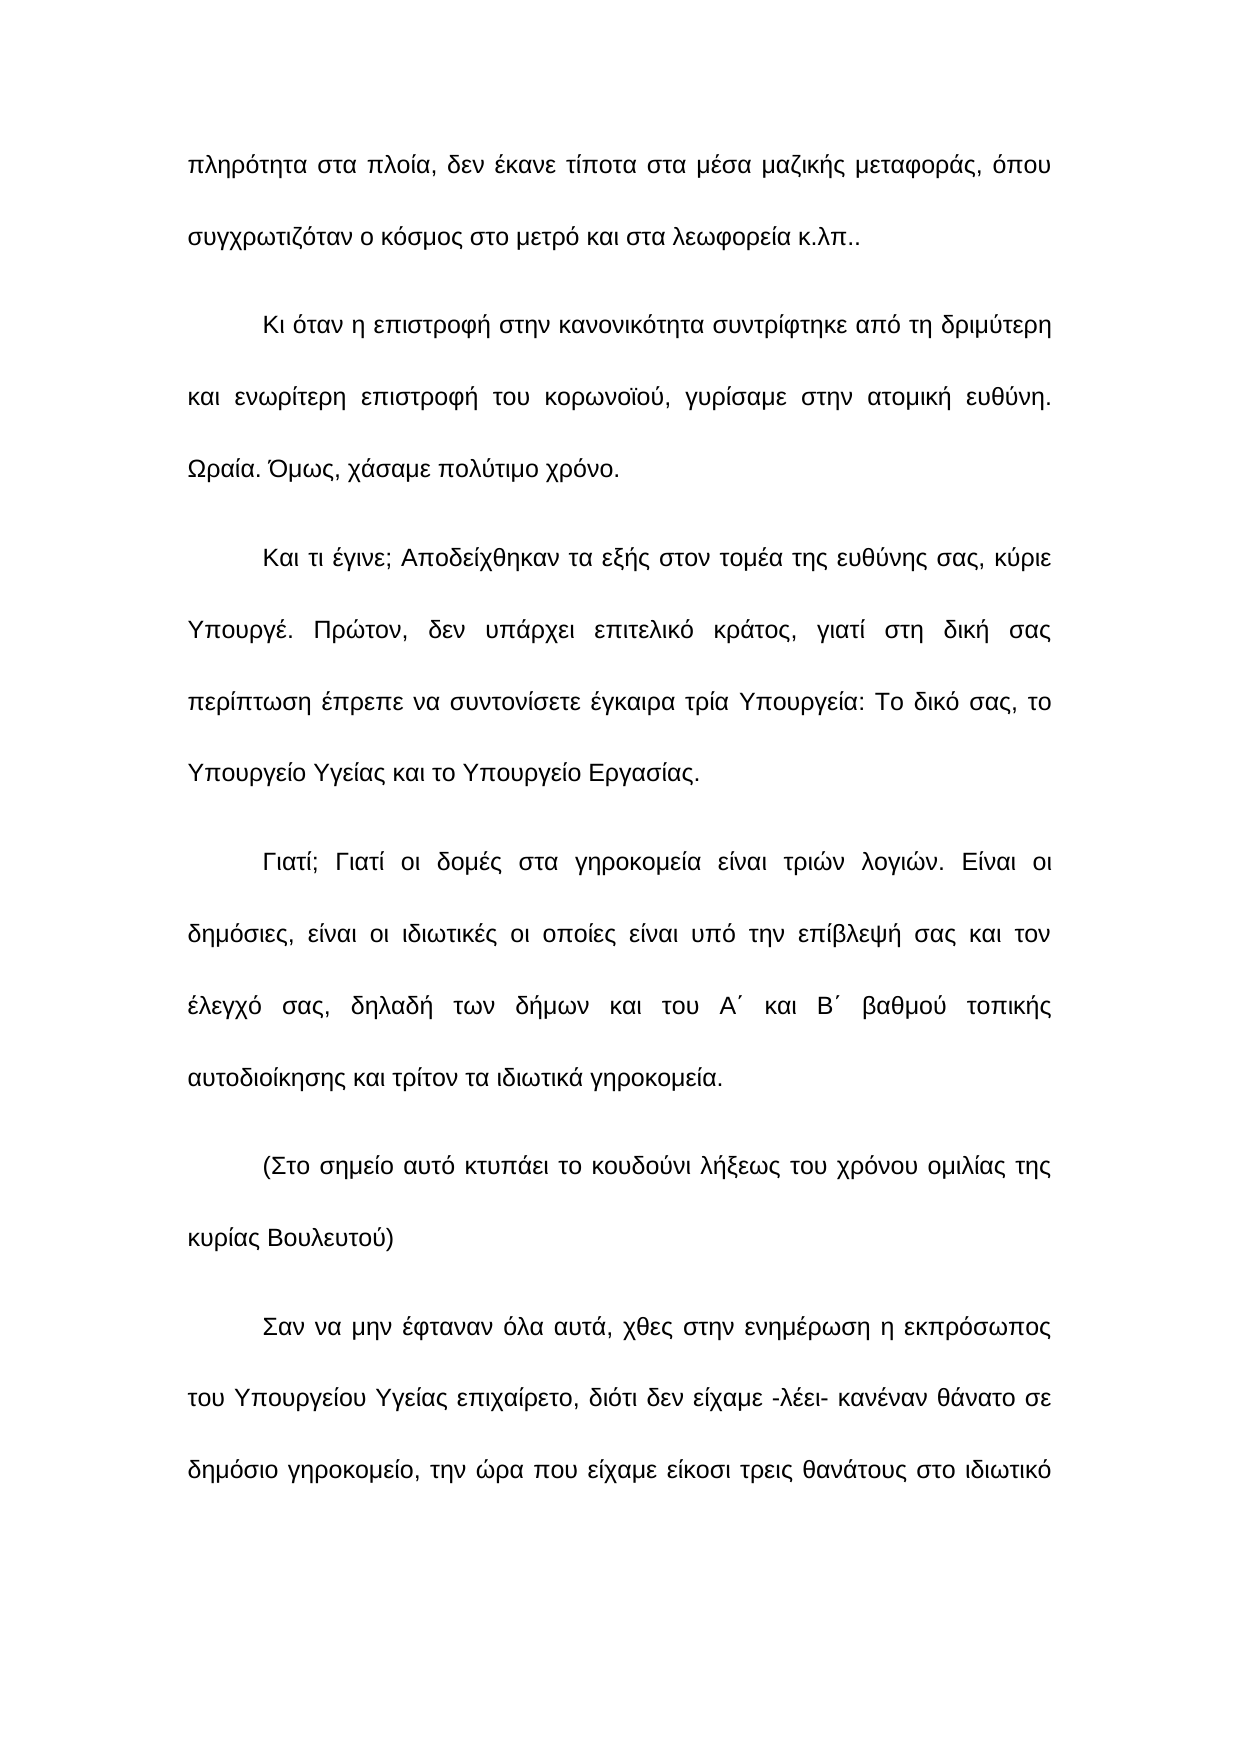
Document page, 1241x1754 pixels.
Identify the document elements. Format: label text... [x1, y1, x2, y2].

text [187, 1311, 1053, 1484]
text Γιατί; Γιατί οι δομές στα γηροκομεία είναι τριών λογιών. Είναι οι δημόσιες, είναι οι ιδιωτικές οι οποίες είναι υπό την επίβλεψή σας και τον έλεγχό σας, δηλαδή των δήμων και του Α΄ και Β΄ βαθμού τοπικής αυτοδιοίκησης και τρίτον τα ιδιωτικά γηροκομεία. [187, 847, 1053, 1091]
text Κι όταν η επιστροφή στην κανονικότητα συντρίφτηκε από τη δριμύτερη και ενωρίτερη επιστροφή του κορωνοϊού, γυρίσαμε στην ατομική ευθύνη. Ωραία. Όμως, χάσαμε πολύτιμο χρόνο. [187, 310, 1053, 483]
text (Στο σημείο αυτό κτυπάει το κουδούνι λήξεως του χρόνου ομιλίας της κυρίας Βουλευτού) [187, 1151, 1053, 1252]
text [187, 150, 1053, 251]
text Και τι έγινε; Αποδείχθηκαν τα εξής στον τομέα της ευθύνης σας, κύριε Υπουργέ. Πρώτον, δεν υπάρχει επιτελικό κράτος, γιατί στη δική σας περίπτωση έπρεπε να συντονίσετε έγκαιρα τρία Υπουργεία: Το δικό σας, το Υπουργείο Υγείας και το Υπουργείο Εργασίας. [187, 543, 1053, 787]
